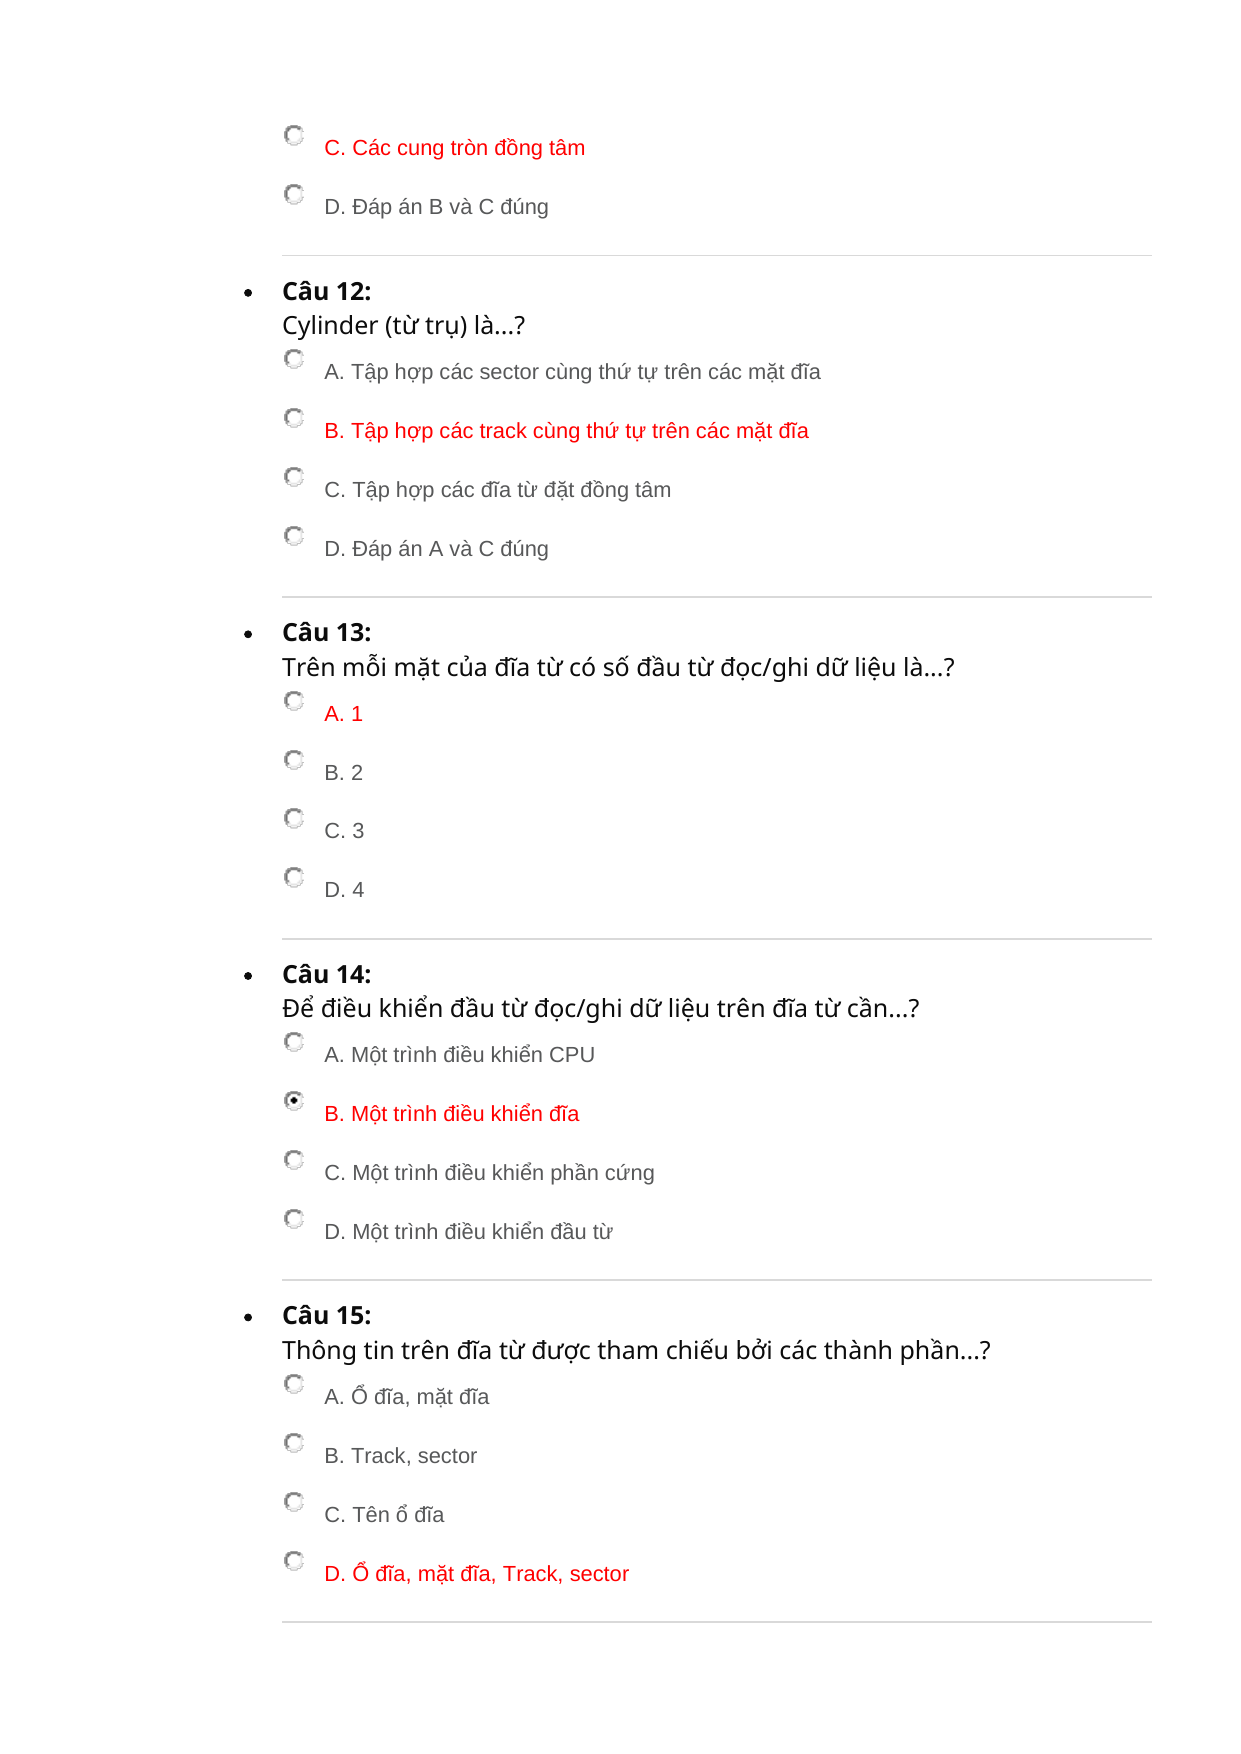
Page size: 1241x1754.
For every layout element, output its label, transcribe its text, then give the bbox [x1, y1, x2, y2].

text B. Một trình điều khiển đĩa [282, 1084, 1152, 1126]
text D. Đáp án B và C đúng [282, 177, 1152, 255]
text D. Đáp án A và C đúng [282, 519, 1152, 596]
text Cylinder (từ trụ) là...? [282, 307, 1152, 342]
list Câu 12: [244, 273, 1152, 307]
text D. Một trình điều khiển đầu từ [282, 1202, 1152, 1279]
list Câu 15: [244, 1298, 1152, 1332]
text B. Track, sector [282, 1425, 1152, 1468]
text D. 4 [282, 860, 1152, 938]
text Trên mỗi mặt của đĩa từ có số đầu từ đọc/ghi dữ liệu là...? [282, 649, 1152, 683]
list Câu 13: [244, 614, 1152, 649]
text A. Một trình điều khiển CPU [282, 1025, 1152, 1067]
text Để điều khiển đầu từ đọc/ghi dữ liệu trên đĩa từ cần...? [282, 991, 1152, 1025]
text C. 3 [282, 801, 1152, 843]
text C. Các cung tròn đồng tâm [282, 118, 1152, 160]
text A. Tập hợp các sector cùng thứ tự trên các mặt đĩa [282, 342, 1152, 384]
list Câu 14: [244, 956, 1152, 991]
text A. 1 [282, 683, 1152, 726]
text C. Tập hợp các đĩa từ đặt đồng tâm [282, 460, 1152, 502]
text D. Ổ đĩa, mặt đĩa, Track, sector [282, 1543, 1152, 1621]
text C. Tên ổ đĩa [282, 1484, 1152, 1527]
text Thông tin trên đĩa từ được tham chiếu bởi các thành phần...? [282, 1332, 1152, 1366]
text A. Ổ đĩa, mặt đĩa [282, 1366, 1152, 1409]
text B. 2 [282, 742, 1152, 784]
text B. Tập hợp các track cùng thứ tự trên các mặt đĩa [282, 401, 1152, 443]
text C. Một trình điều khiển phần cứng [282, 1143, 1152, 1185]
